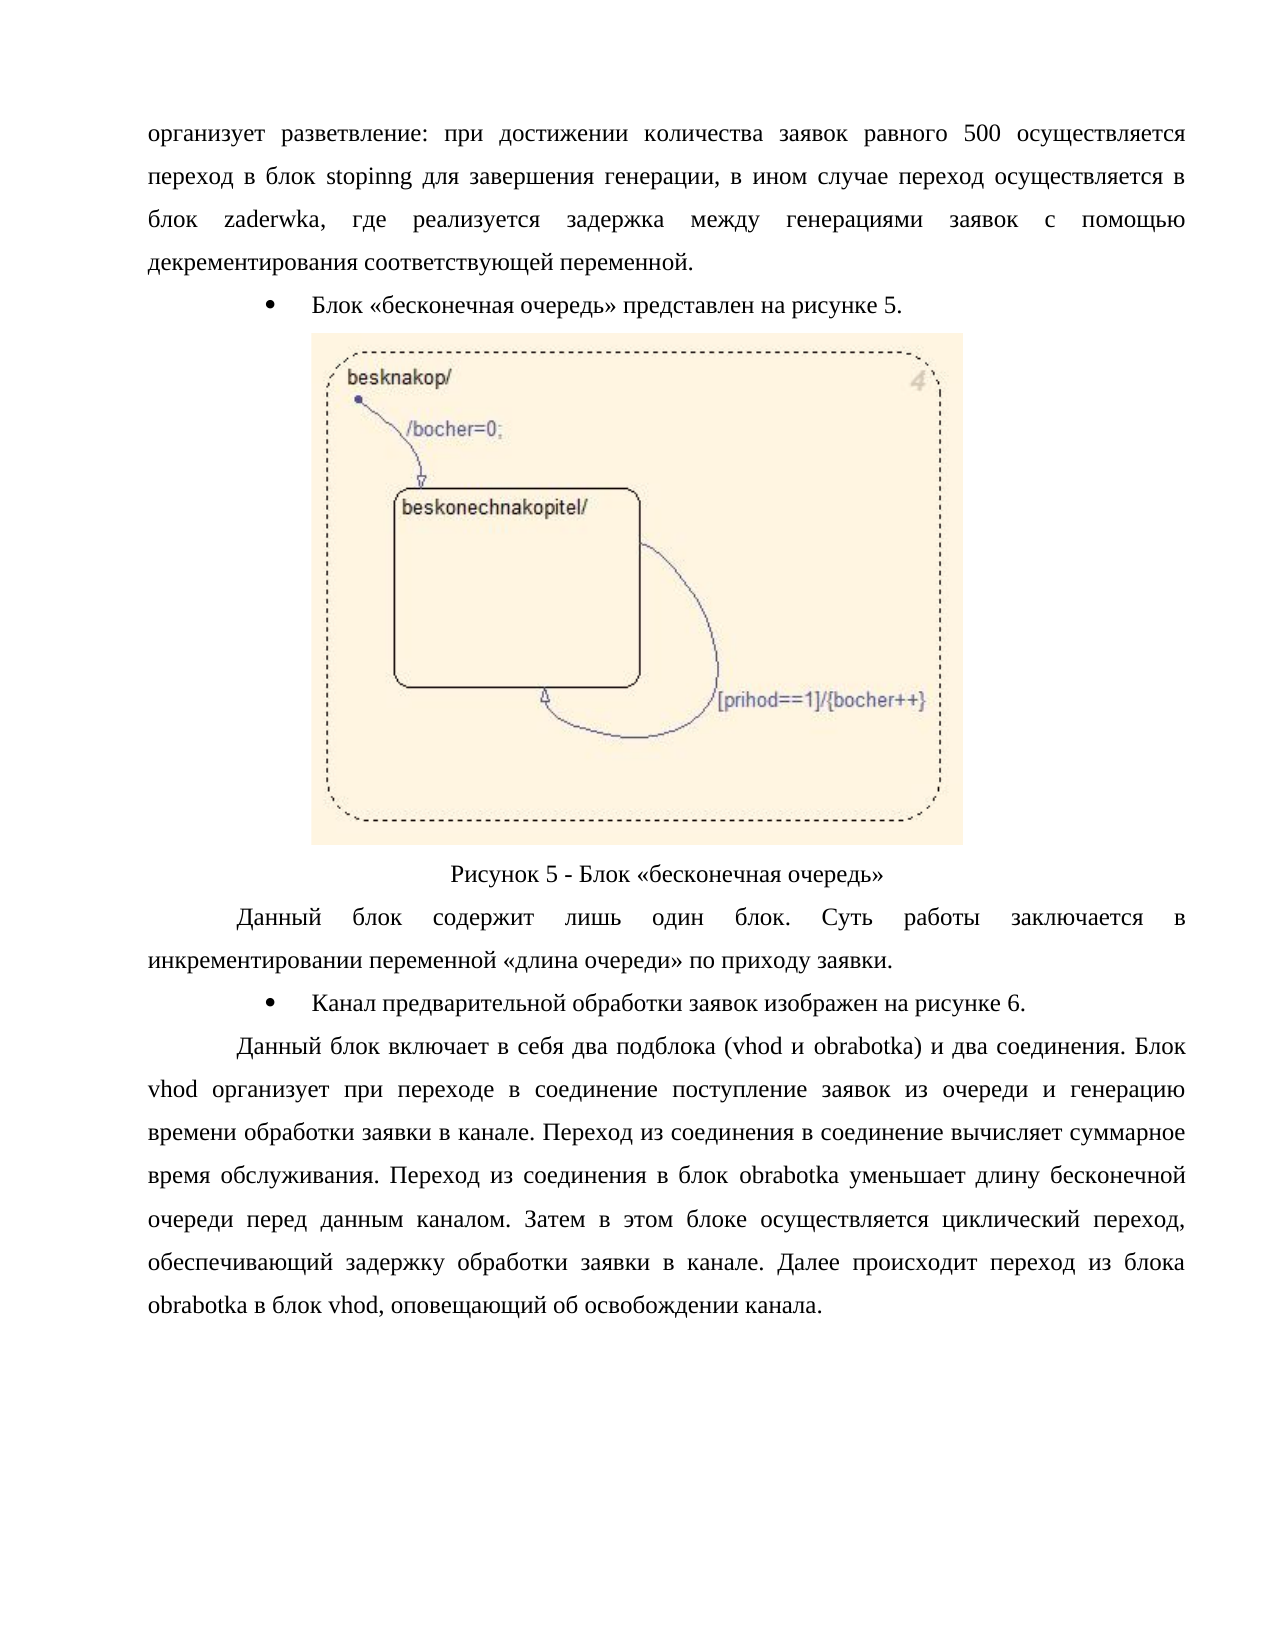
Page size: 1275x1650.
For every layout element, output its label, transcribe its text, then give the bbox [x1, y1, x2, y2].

list Рисунок 5 - Блок «бесконечная очередь» [148, 859, 1186, 887]
picture [311, 333, 963, 845]
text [148, 118, 1186, 276]
list Канал предварительной обработки заявок изображен на рисунке 6. [266, 988, 1186, 1017]
list Данный блок содержит лишь один блок. Суть работы заключается в инкрементировании переменной «длина очереди» по приходу заявки. [148, 902, 1186, 974]
list Данный блок включает в себя два подблока (vhod и obrabotka) и два соединения. Блок vhod организует при переходе в соединение поступление заявок из очереди и генерацию времени обработки заявки в канале. Переход из соединения в соединение вычисляет суммарное время обслуживания. Переход из соединения в блок obrabotka уменьшает длину бесконечной очереди перед данным каналом. Затем в этом блоке осуществляется циклический переход, обеспечивающий задержку обработки заявки в канале. Далее происходит переход из блока obrabotka в блок vhod, оповещающий об освобождении канала. [148, 1031, 1186, 1319]
list Блок «бесконечная очередь» представлен на рисунке 5. [266, 291, 1186, 319]
